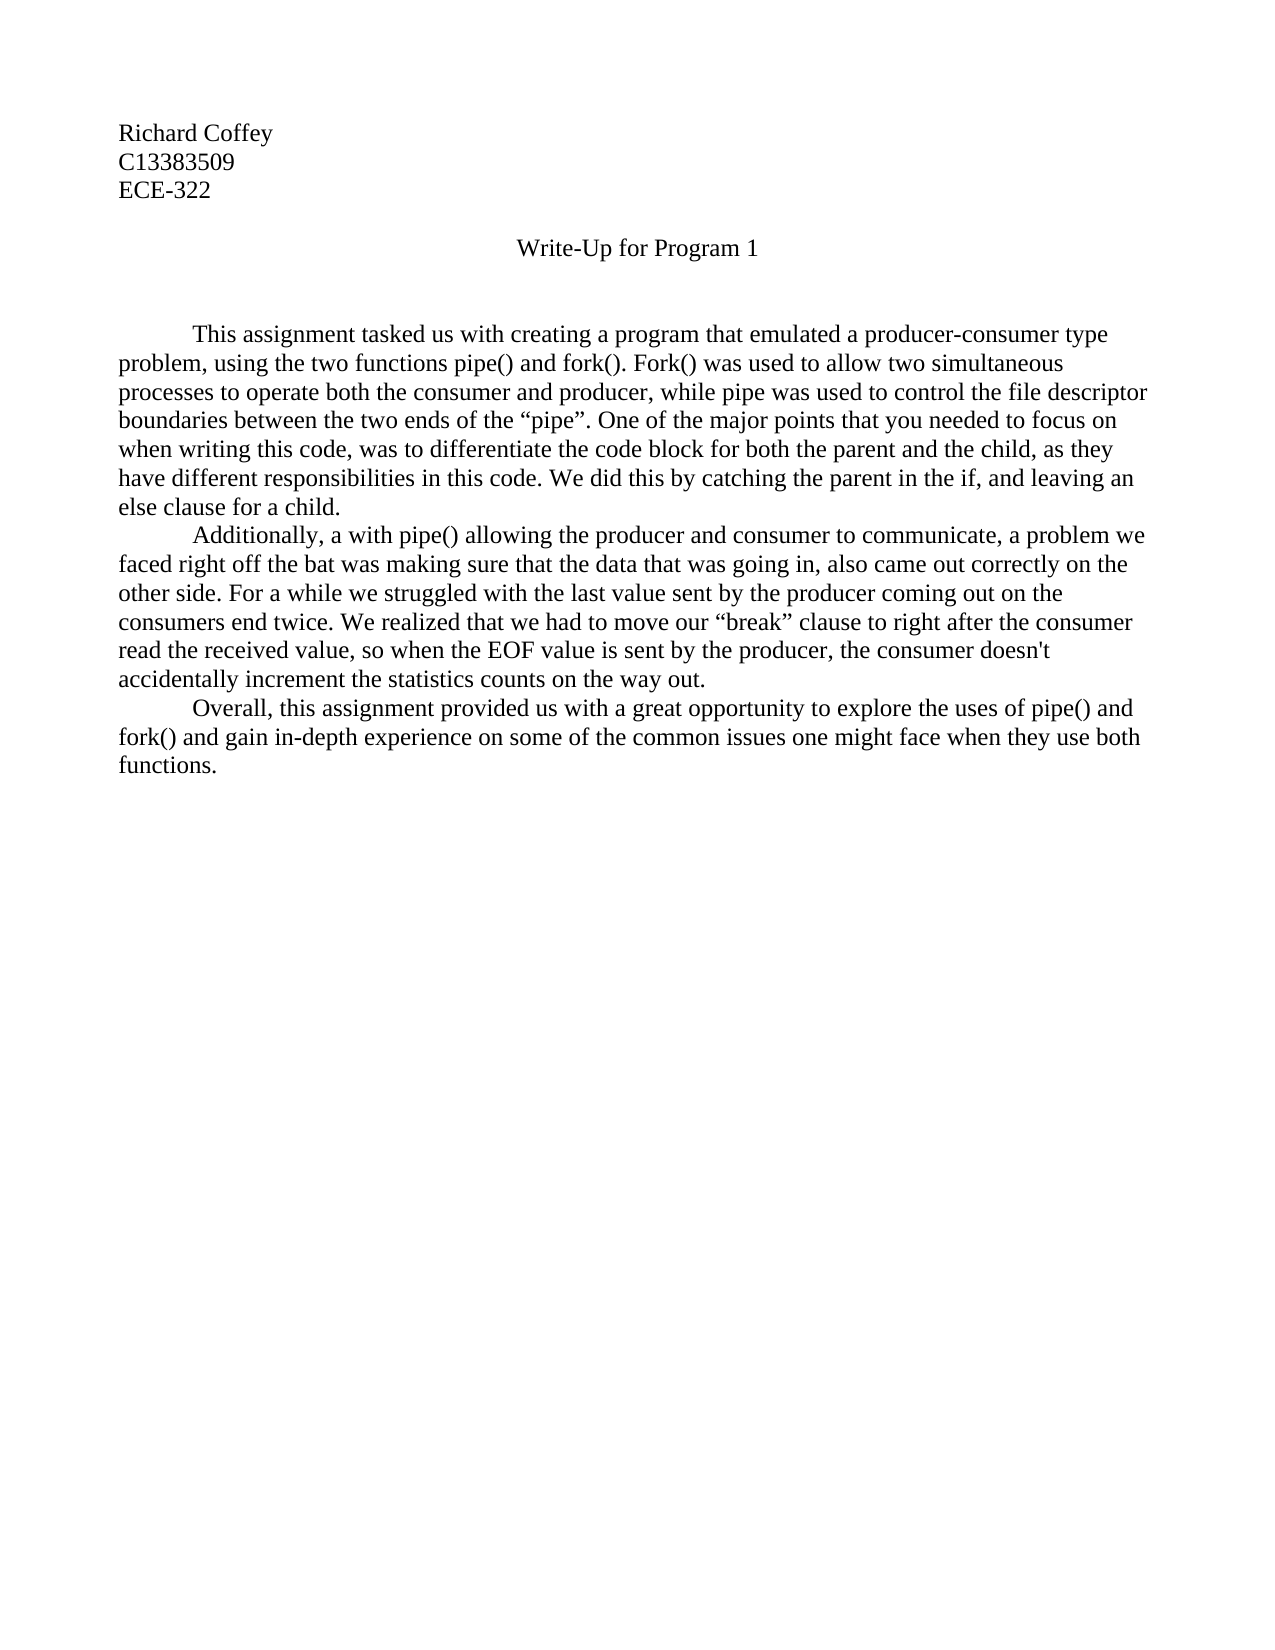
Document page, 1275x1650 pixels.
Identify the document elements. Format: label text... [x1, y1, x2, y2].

text Additionally, a with pipe() allowing the producer and consumer to communicate, a problem we faced right off the bat was making sure that the data that was going in, also came out correctly on the other side. For a while we struggled with the last value sent by the producer coming out on the consumers end twice. We realized that we had to move our “break” clause to right after the consumer read the received value, so when the EOF value is sent by the producer, the consumer doesn't accidentally increment the statistics counts on the way out. [118, 521, 1157, 693]
text Richard Coffey [118, 118, 1157, 147]
text ECE-322 [118, 176, 1157, 204]
text C13383509 [118, 147, 1157, 176]
text Write-Up for Program 1 [118, 233, 1157, 262]
text This assignment tasked us with creating a program that emulated a producer-consumer type problem, using the two functions pipe() and fork(). Fork() was used to allow two simultaneous processes to operate both the consumer and producer, while pipe was used to control the file descriptor boundaries between the two ends of the “pipe”. One of the major points that you needed to focus on when writing this code, was to differentiate the code block for both the parent and the child, as they have different responsibilities in this code. We did this by catching the parent in the if, and leaving an else clause for a child. [118, 319, 1157, 521]
text Overall, this assignment provided us with a great opportunity to explore the uses of pipe() and fork() and gain in-depth experience on some of the common issues one might face when they use both functions. [118, 693, 1157, 779]
